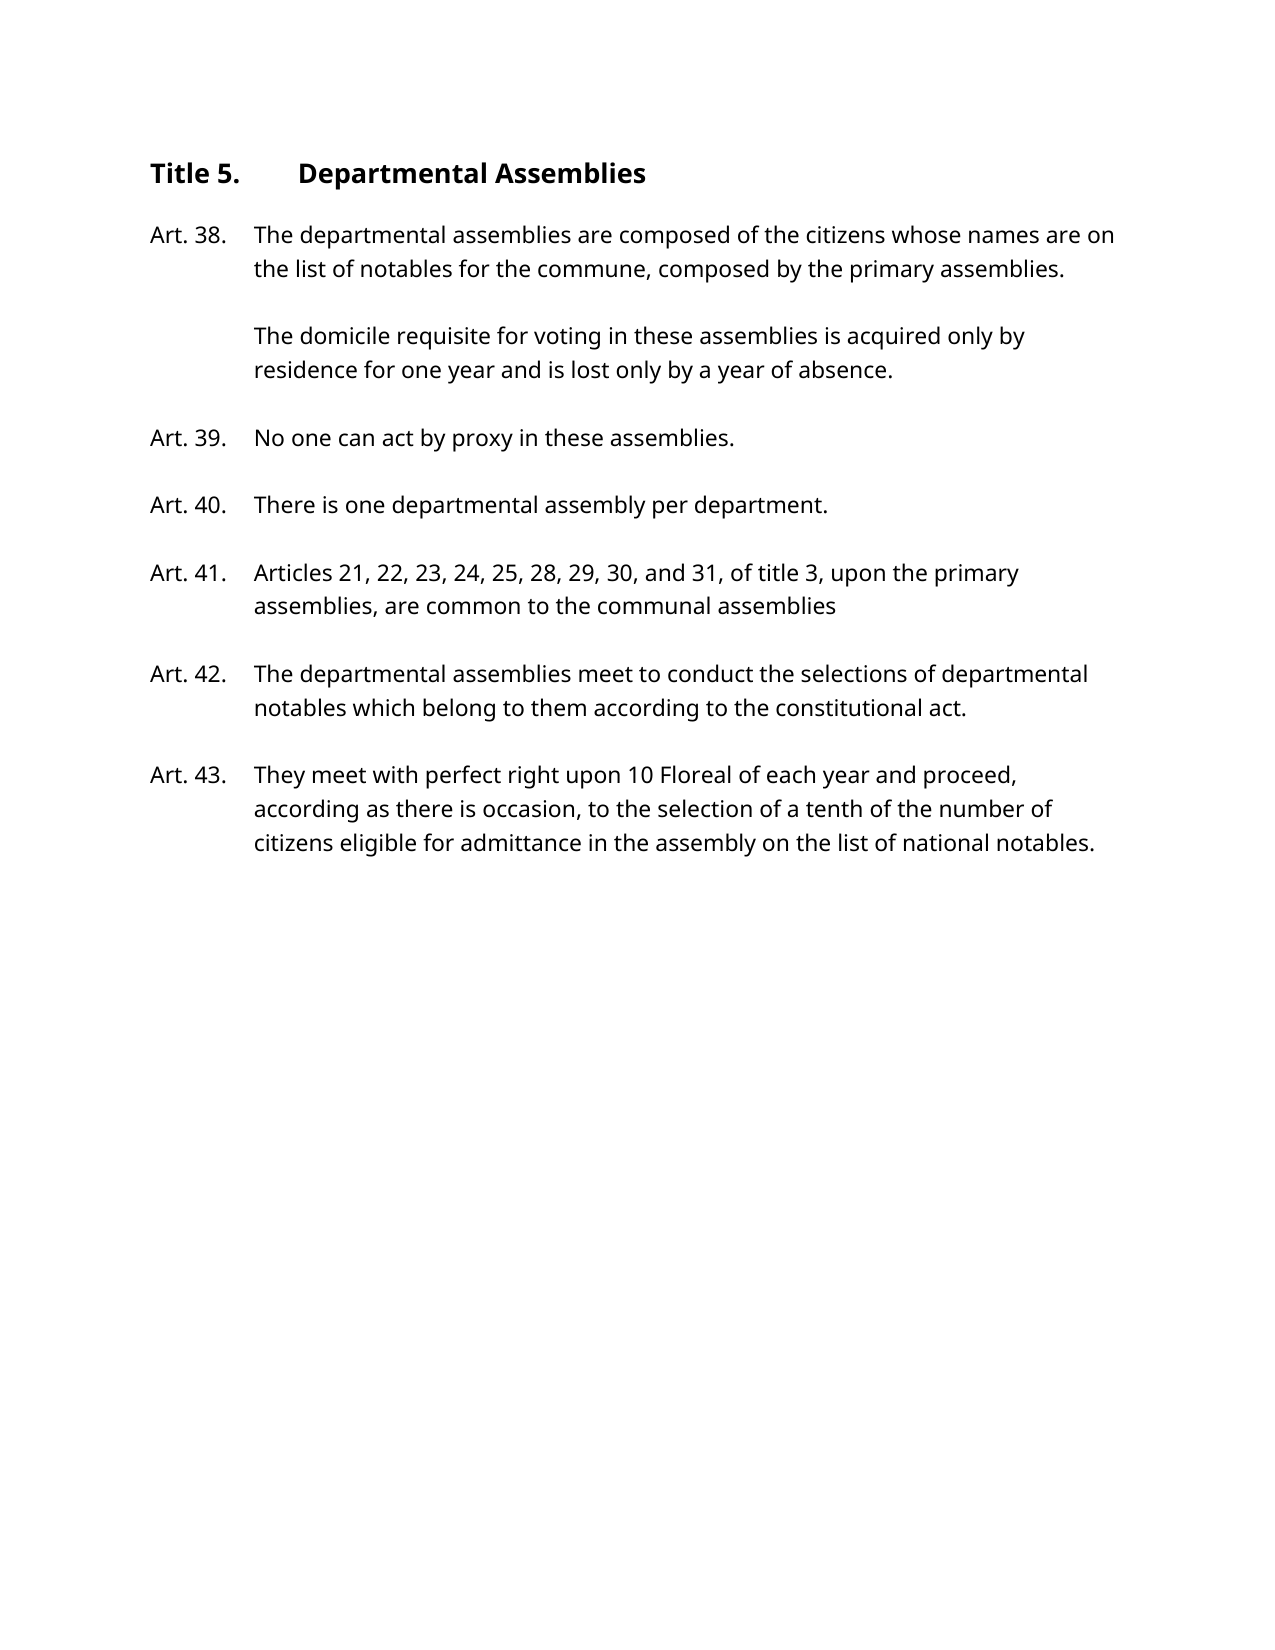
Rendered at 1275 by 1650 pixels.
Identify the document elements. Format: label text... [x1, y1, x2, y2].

text Articles 21, 22, 23, 24, 25, 28, 29, 30, and 31, of title 3, upon the primary assemblies, are common to the communal assemblies [150, 556, 1125, 655]
text No one can act by proxy in these assemblies. [150, 421, 1125, 486]
subtitle Departmental Assemblies [150, 154, 1125, 191]
text They meet with perfect right upon 10 Floreal of each year and proceed, according as there is occasion, to the selection of a tenth of the number of citizens eligible for admittance in the assembly on the list of national notables. [150, 759, 1125, 891]
text The departmental assemblies are composed of the citizens whose names are on the list of notables for the commune, composed by the primary assemblies. The domicile requisite for voting in these assemblies is acquired only by residence for one year and is lost only by a year of absence. [150, 219, 1125, 419]
text The departmental assemblies meet to conduct the selections of departmental notables which belong to them according to the constitutional act. [150, 658, 1125, 756]
text There is one departmental assembly per department. [150, 489, 1125, 554]
